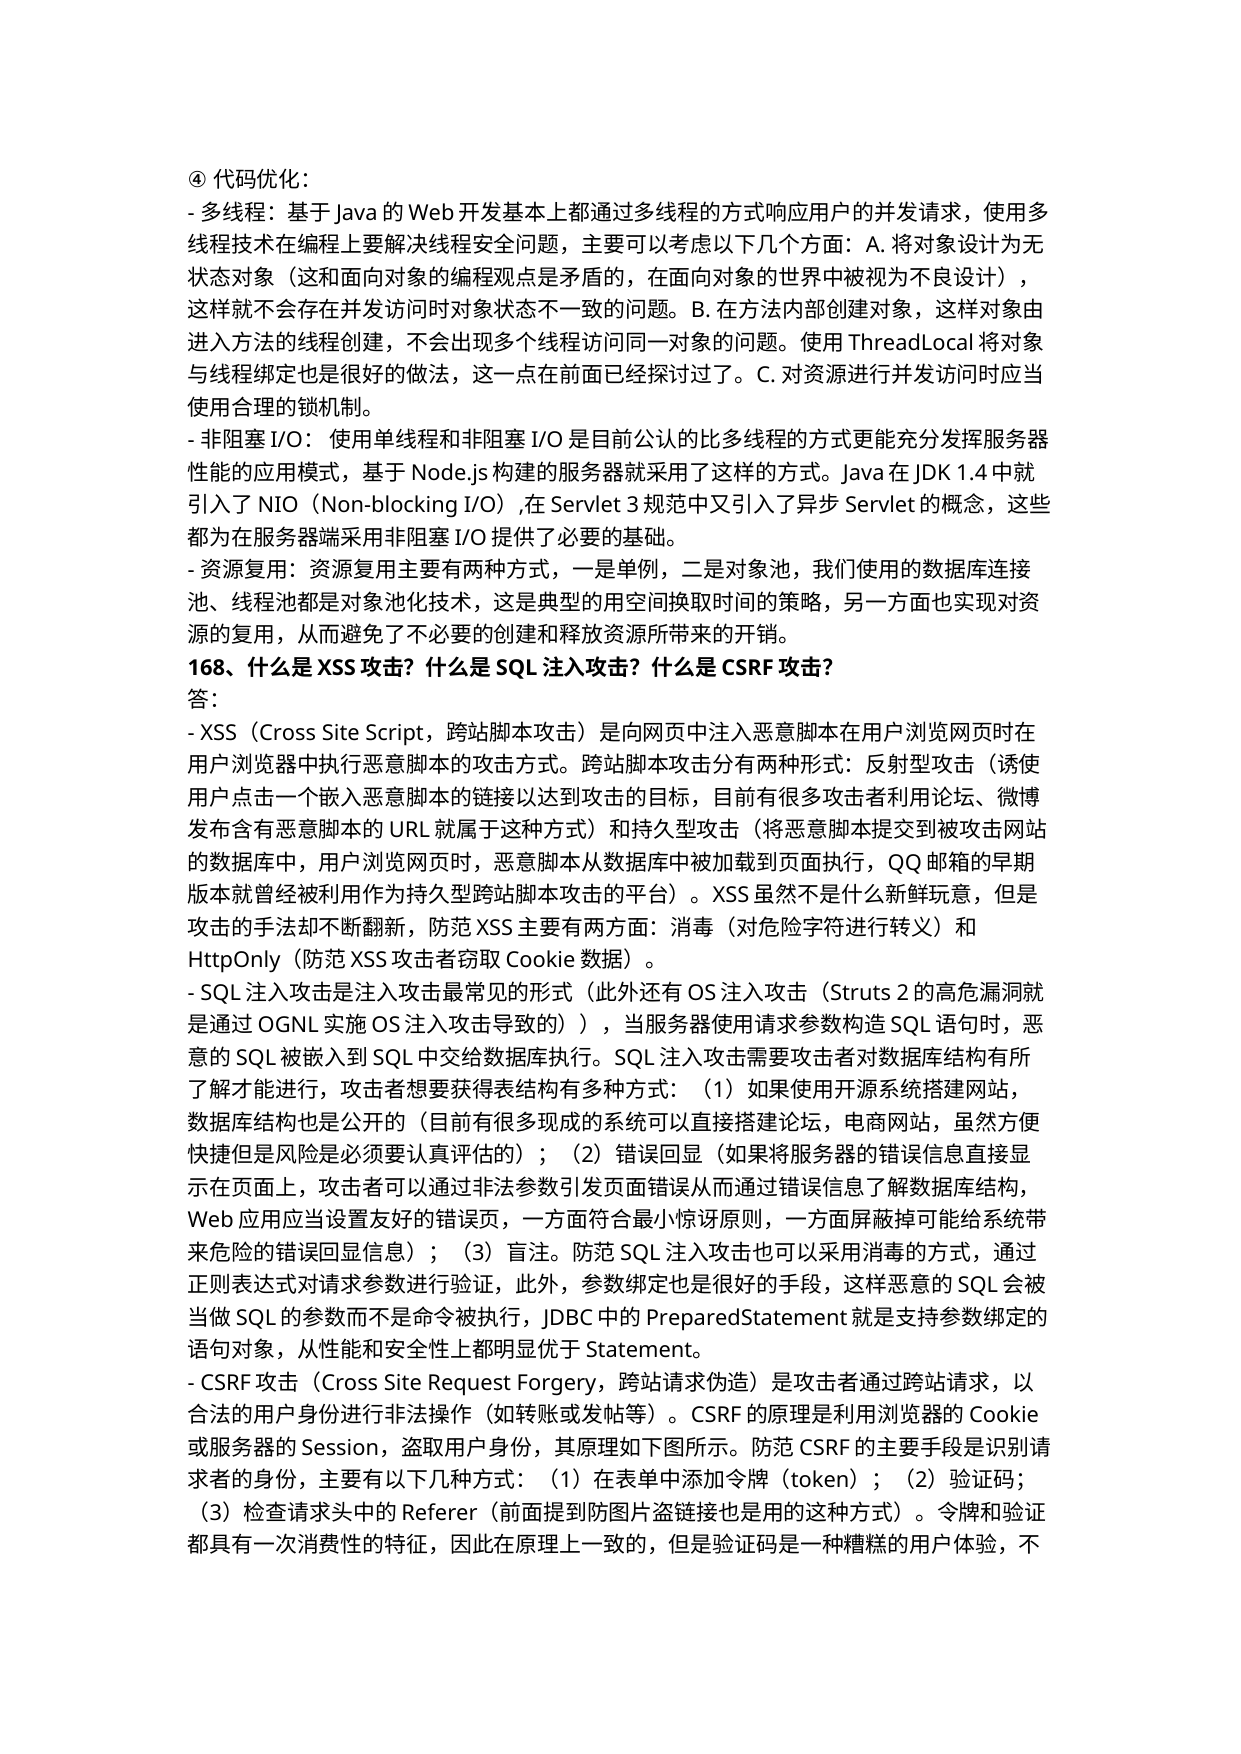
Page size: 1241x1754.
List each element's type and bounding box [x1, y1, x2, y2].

text [187, 162, 1053, 649]
text [187, 649, 1053, 1559]
